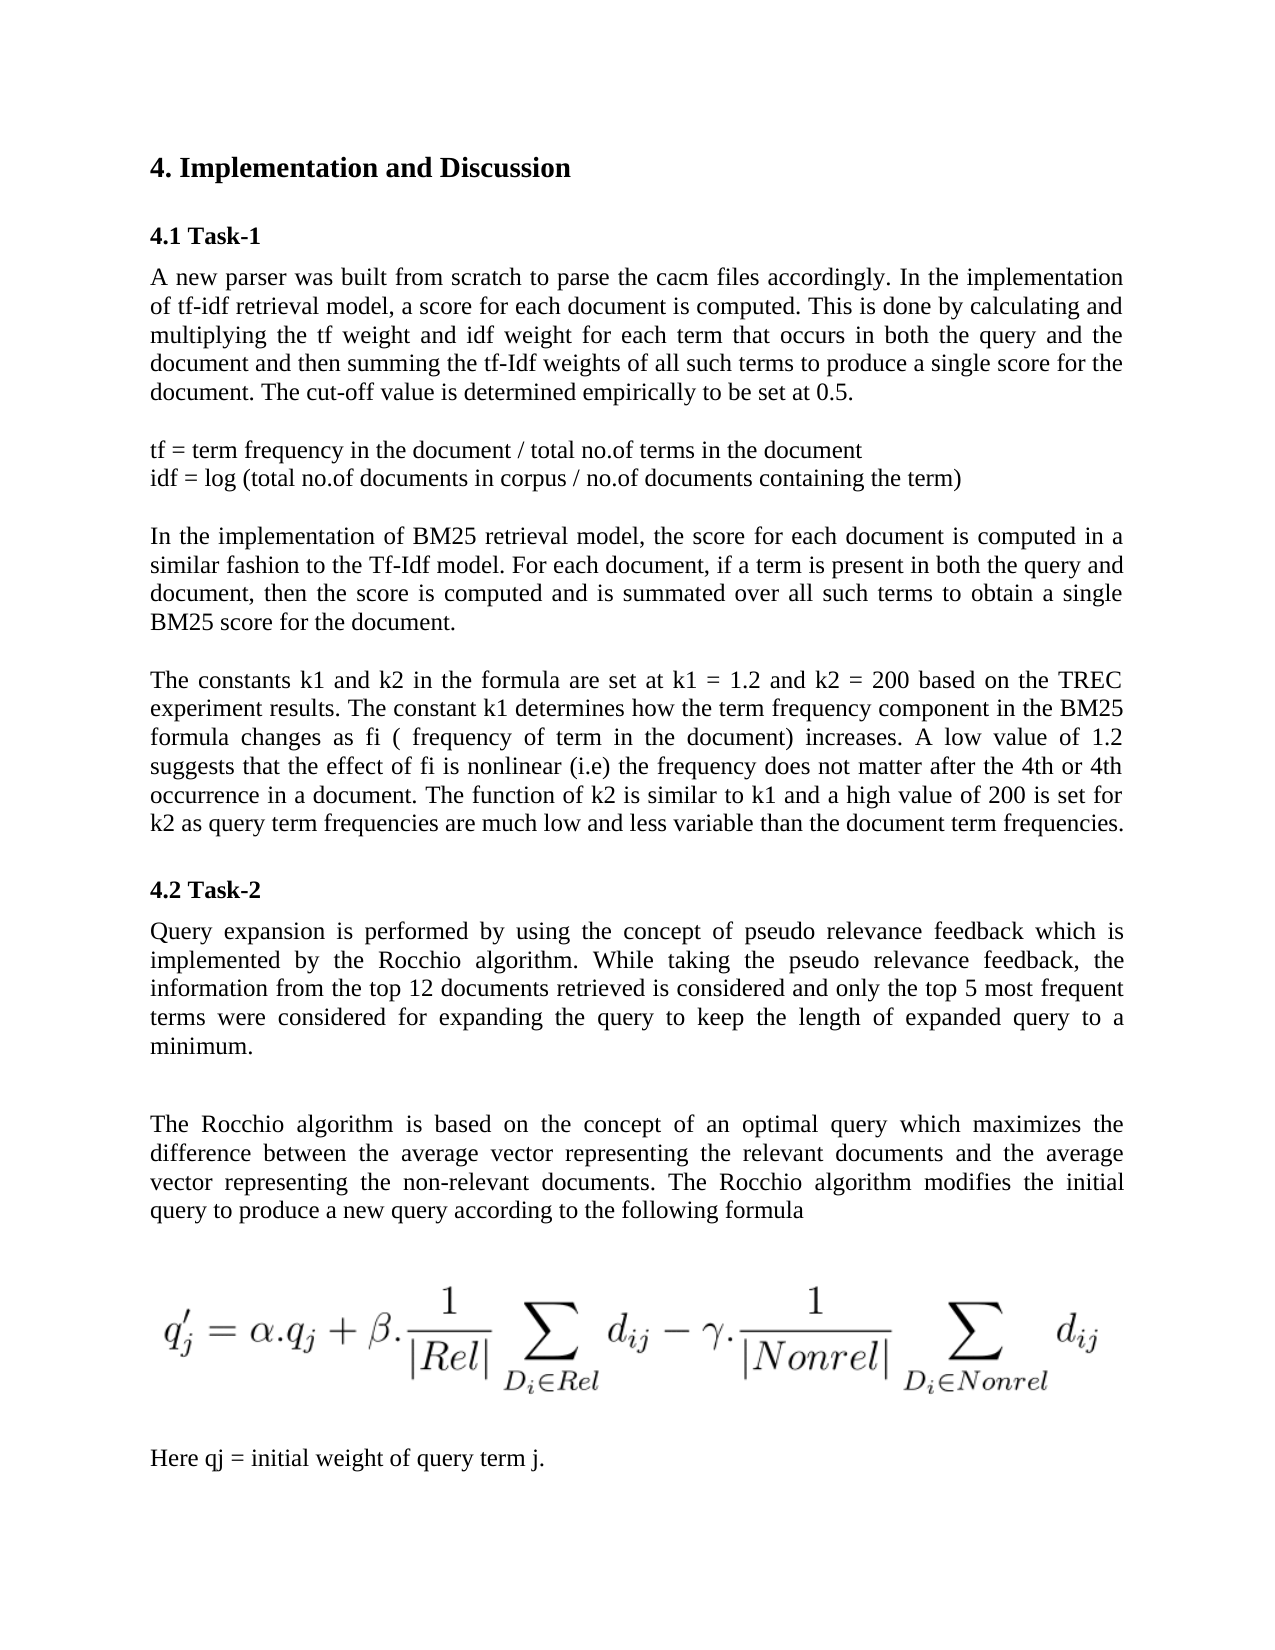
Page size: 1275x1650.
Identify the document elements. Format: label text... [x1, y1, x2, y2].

text The Rocchio algorithm is based on the concept of an optimal query which maximizes the difference between the average vector representing the relevant documents and the average vector representing the non-relevant documents. The Rocchio algorithm modifies the initial query to produce a new query according to the following formula [150, 1109, 1125, 1224]
subtitle 4.1 Task-1 [150, 221, 1125, 250]
picture [150, 1257, 1125, 1410]
text idf = log (total no.of documents in corpus / no.of documents containing the term) [150, 463, 1125, 492]
text A new parser was built from scratch to parse the cacm files accordingly. In the implementation of tf-idf retrieval model, a score for each document is computed. This is done by calculating and multiplying the tf weight and idf weight for each term that occurs in both the query and the document and then summing the tf-Idf weights of all such terms to produce a single score for the document. The cut-off value is determined empirically to be set at 0.5. [150, 262, 1125, 406]
text In the implementation of BM25 retrieval model, the score for each document is computed in a similar fashion to the Tf-Idf model. For each document, if a term is present in both the query and document, then the score is computed and is summated over all such terms to obtain a single BM25 score for the document. [150, 521, 1125, 636]
subtitle 4. Implementation and Discussion [150, 150, 1125, 183]
text Here qj = initial weight of query term j. [150, 1443, 1125, 1472]
text Query expansion is performed by using the concept of pseudo relevance feedback which is implemented by the Rocchio algorithm. While taking the pseudo relevance feedback, the information from the top 12 documents retrieved is considered and only the top 5 most frequent terms were considered for expanding the query to keep the length of expanded query to a minimum. [150, 916, 1125, 1060]
text The constants k1 and k2 in the formula are set at k1 = 1.2 and k2 = 200 based on the TREC experiment results. The constant k1 determines how the term frequency component in the BM25 formula changes as fi ( frequency of term in the document) increases. A low value of 1.2 suggests that the effect of fi is nonlinear (i.e) the frequency does not matter after the 4th or 4th occurrence in a document. The function of k2 is similar to k1 and a high value of 200 is set for k2 as query term frequencies are much low and less variable than the document term frequencies. [150, 665, 1125, 837]
subtitle 4.2 Task-2 [150, 875, 1125, 903]
text tf = term frequency in the document / total no.of terms in the document [150, 435, 1125, 463]
